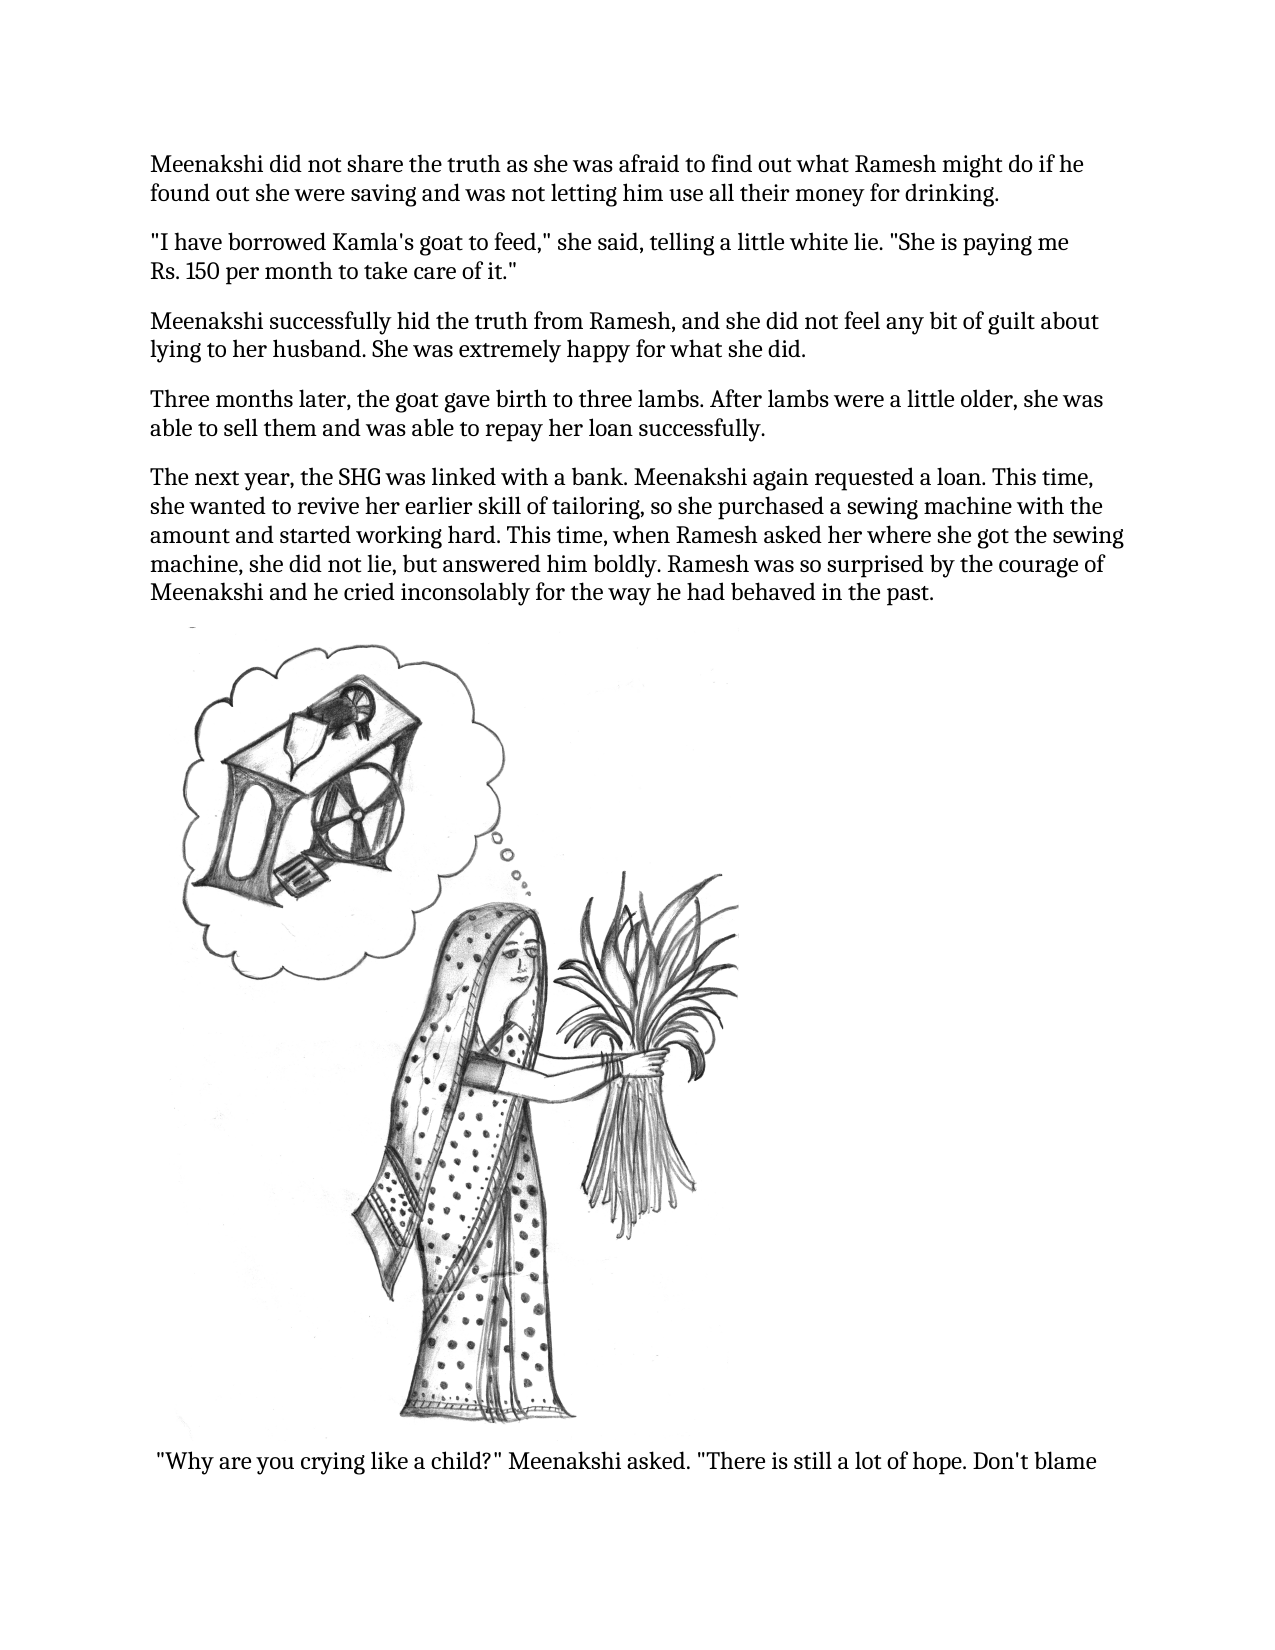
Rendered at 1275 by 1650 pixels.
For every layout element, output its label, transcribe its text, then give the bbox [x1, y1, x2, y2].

picture [168, 627, 740, 1441]
text Three months later, the goat gave birth to three lambs. After lambs were a little older, she was able to sell them and was able to repay her loan successfully. [150, 385, 1125, 442]
text Meenakshi did not share the truth as she was afraid to find out what Ramesh might do if he found out she were saving and was not letting him use all their money for drinking. [150, 150, 1125, 207]
text Meenakshi successfully hid the truth from Ramesh, and she did not feel any bit of guilt about lying to her husband. She was extremely happy for what she did. [150, 307, 1125, 364]
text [150, 628, 1125, 1475]
text The next year, the SHG was linked with a bank. Meenakshi again requested a loan. This time, she wanted to revive her earlier skill of tailoring, so she purchased a sewing machine with the amount and started working hard. This time, when Ramesh asked her where she got the sewing machine, she did not lie, but answered him boldly. Ramesh was so surprised by the courage of Meenakshi and he cried inconsolably for the way he had behaved in the past. [150, 463, 1125, 607]
text "I have borrowed Kamla's goat to feed," she said, telling a little white lie. "She is paying me Rs. 150 per month to take care of it." [150, 228, 1125, 286]
